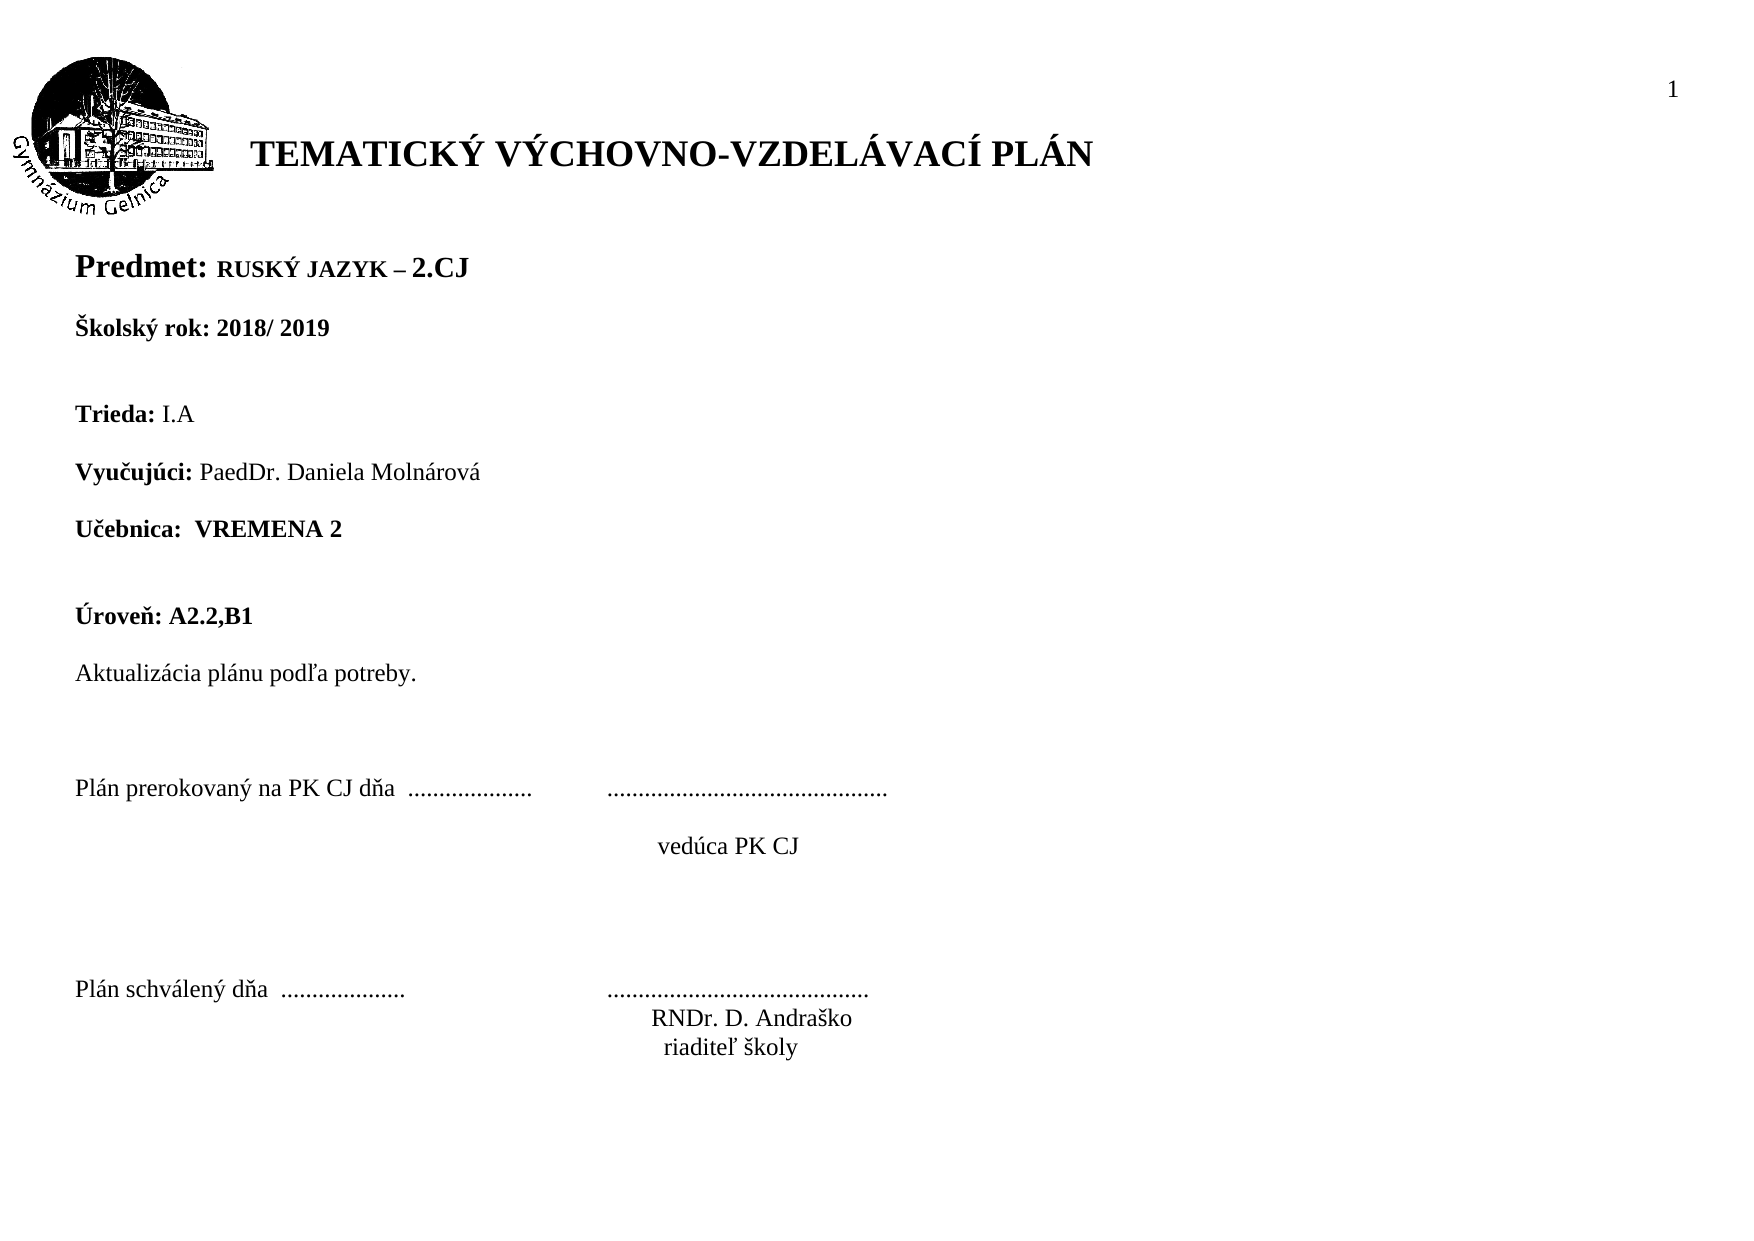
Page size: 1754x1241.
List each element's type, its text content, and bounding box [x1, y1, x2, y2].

text RNDr. D. Andraško [75, 1003, 1679, 1032]
text Trieda: I.A [75, 399, 1679, 428]
text Plán schválený dňa .................... .......................................... [75, 974, 1679, 1003]
text vedúca PK CJ [75, 831, 1679, 859]
picture [0, 40, 232, 222]
text riaditeľ školy [75, 1032, 1679, 1061]
text Vyučujúci: PaedDr. Daniela Molnárová [75, 457, 1679, 486]
text Úroveň: A2.2,B1 [75, 601, 1679, 629]
text Aktualizácia plánu podľa potreby. [75, 658, 1679, 687]
text Predmet: RUSKÝ JAZYK – 2.CJ [75, 246, 1679, 284]
text Učebnica: VREMENA 2 [75, 514, 1679, 543]
text TEMATICKÝ VÝCHOVNO-VZDELÁVACÍ PLÁN [232, 131, 1679, 174]
text Školský rok: 2018/ 2019 [75, 313, 1679, 342]
text Plán prerokovaný na PK CJ dňa .................... ............................................. [75, 773, 1679, 802]
